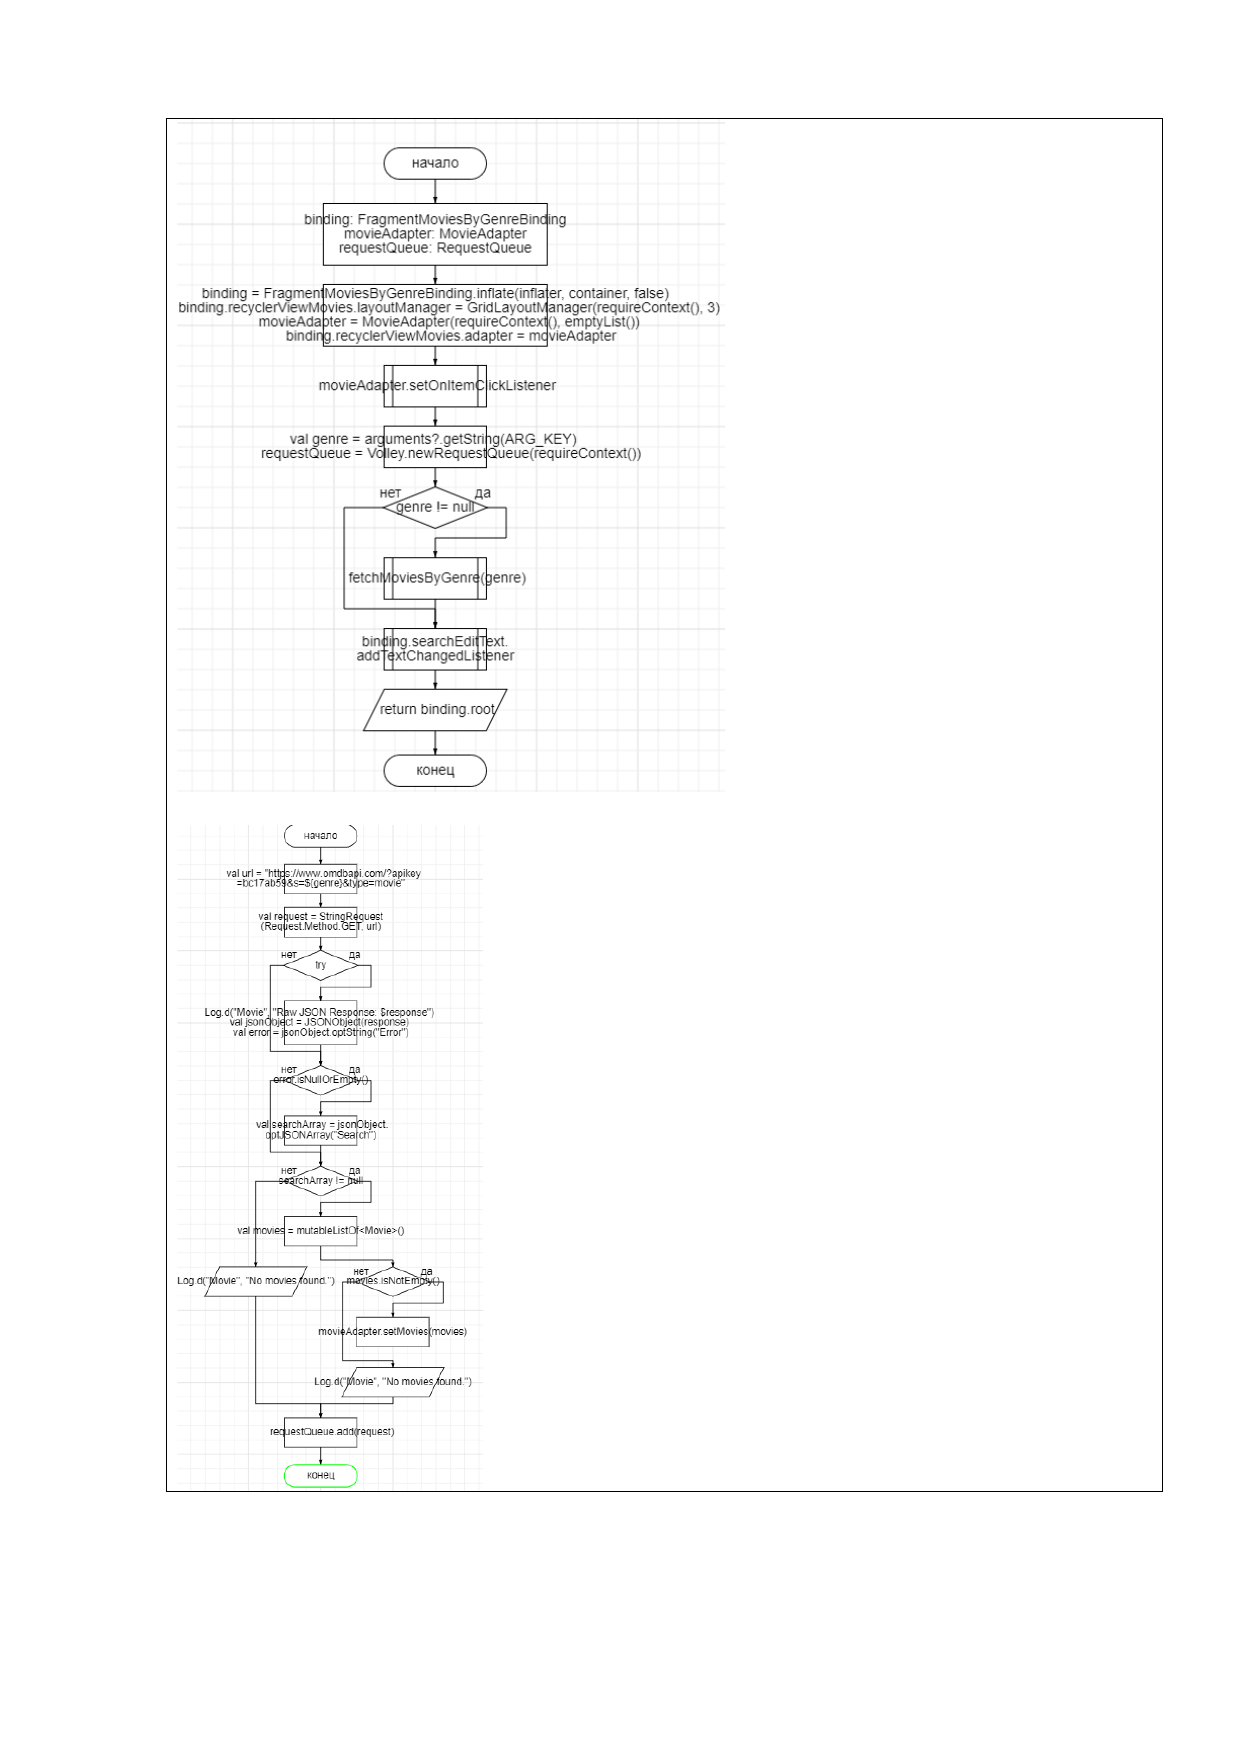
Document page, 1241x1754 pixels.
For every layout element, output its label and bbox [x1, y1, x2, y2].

picture [177, 119, 726, 792]
picture [177, 825, 483, 1491]
table_cell [167, 119, 1162, 1491]
